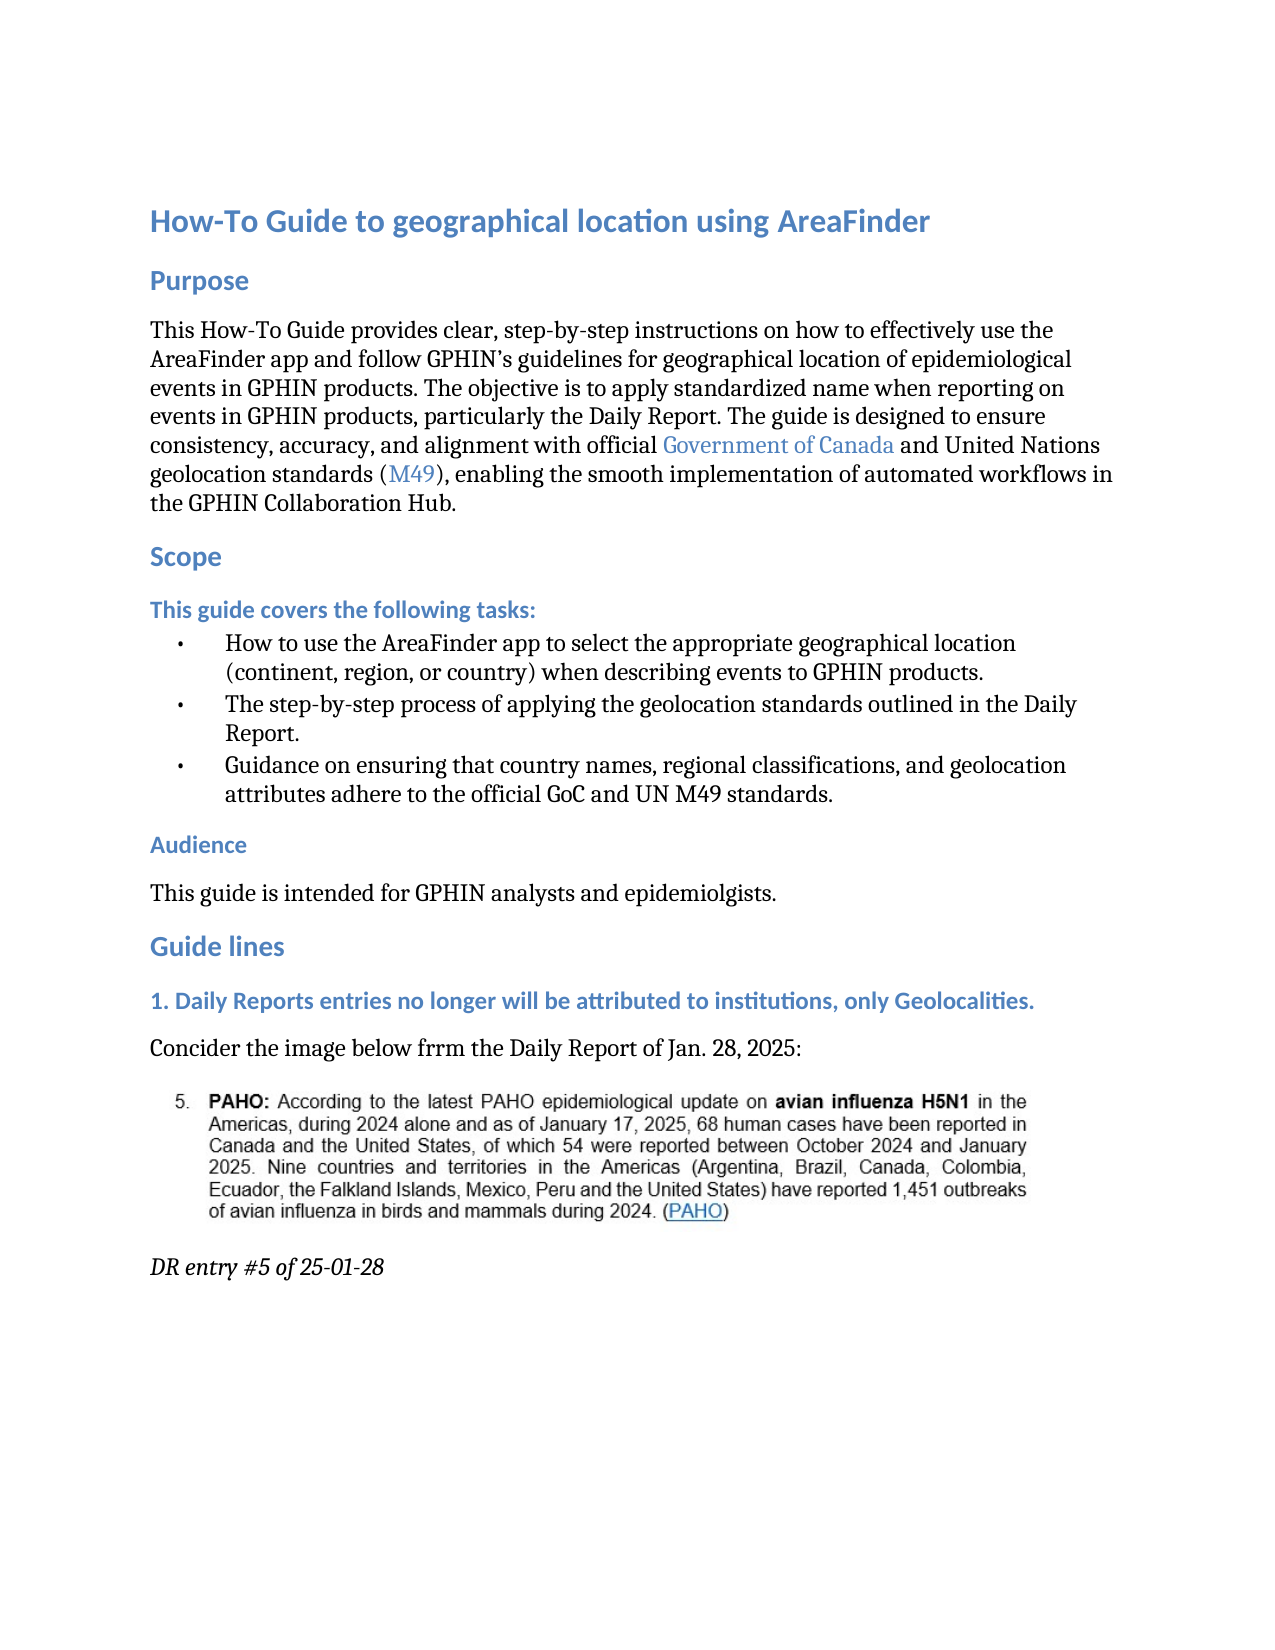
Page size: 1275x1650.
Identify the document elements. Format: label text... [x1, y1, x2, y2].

subtitle Guide lines [150, 928, 1125, 964]
subtitle Audience [150, 829, 1125, 860]
list Guidance on ensuring that country names, regional classifications, and geolocation attributes adhere to the official GoC and UN M49 standards. [175, 751, 1125, 809]
list How to use the AreaFinder app to select the appropriate geographical location (continent, region, or country) when describing events to GPHIN products. [175, 629, 1125, 686]
picture [168, 1081, 1044, 1232]
text Concider the image below frrm the Daily Report of Jan. 28, 2025: [150, 1034, 1125, 1063]
subtitle How-To Guide to geographical location using AreaFinder [150, 200, 1125, 241]
text This How-To Guide provides clear, step-by-step instructions on how to effectively use the AreaFinder app and follow GPHIN’s guidelines for geographical location of epidemiological events in GPHIN products. The objective is to apply standardized name when reporting on events in GPHIN products, particularly the Daily Report. The guide is designed to ensure consistency, accuracy, and alignment with official Government of Canada and United Nations geolocation standards (M49), enabling the smooth implementation of automated workflows in the GPHIN Collaboration Hub. [150, 316, 1125, 517]
list The step-by-step process of applying the geolocation standards outlined in the Daily Report. [175, 690, 1125, 747]
text DR entry #5 of 25-01-28 [150, 1253, 1125, 1282]
subtitle Scope [150, 538, 1125, 574]
text This guide is intended for GPHIN analysts and epidemiolgists. [150, 879, 1125, 908]
subtitle 1. Daily Reports entries no longer will be attributed to institutions, only Geolocalities. [150, 985, 1125, 1015]
subtitle This guide covers the following tasks: [150, 594, 1125, 625]
subtitle Purpose [150, 262, 1125, 297]
